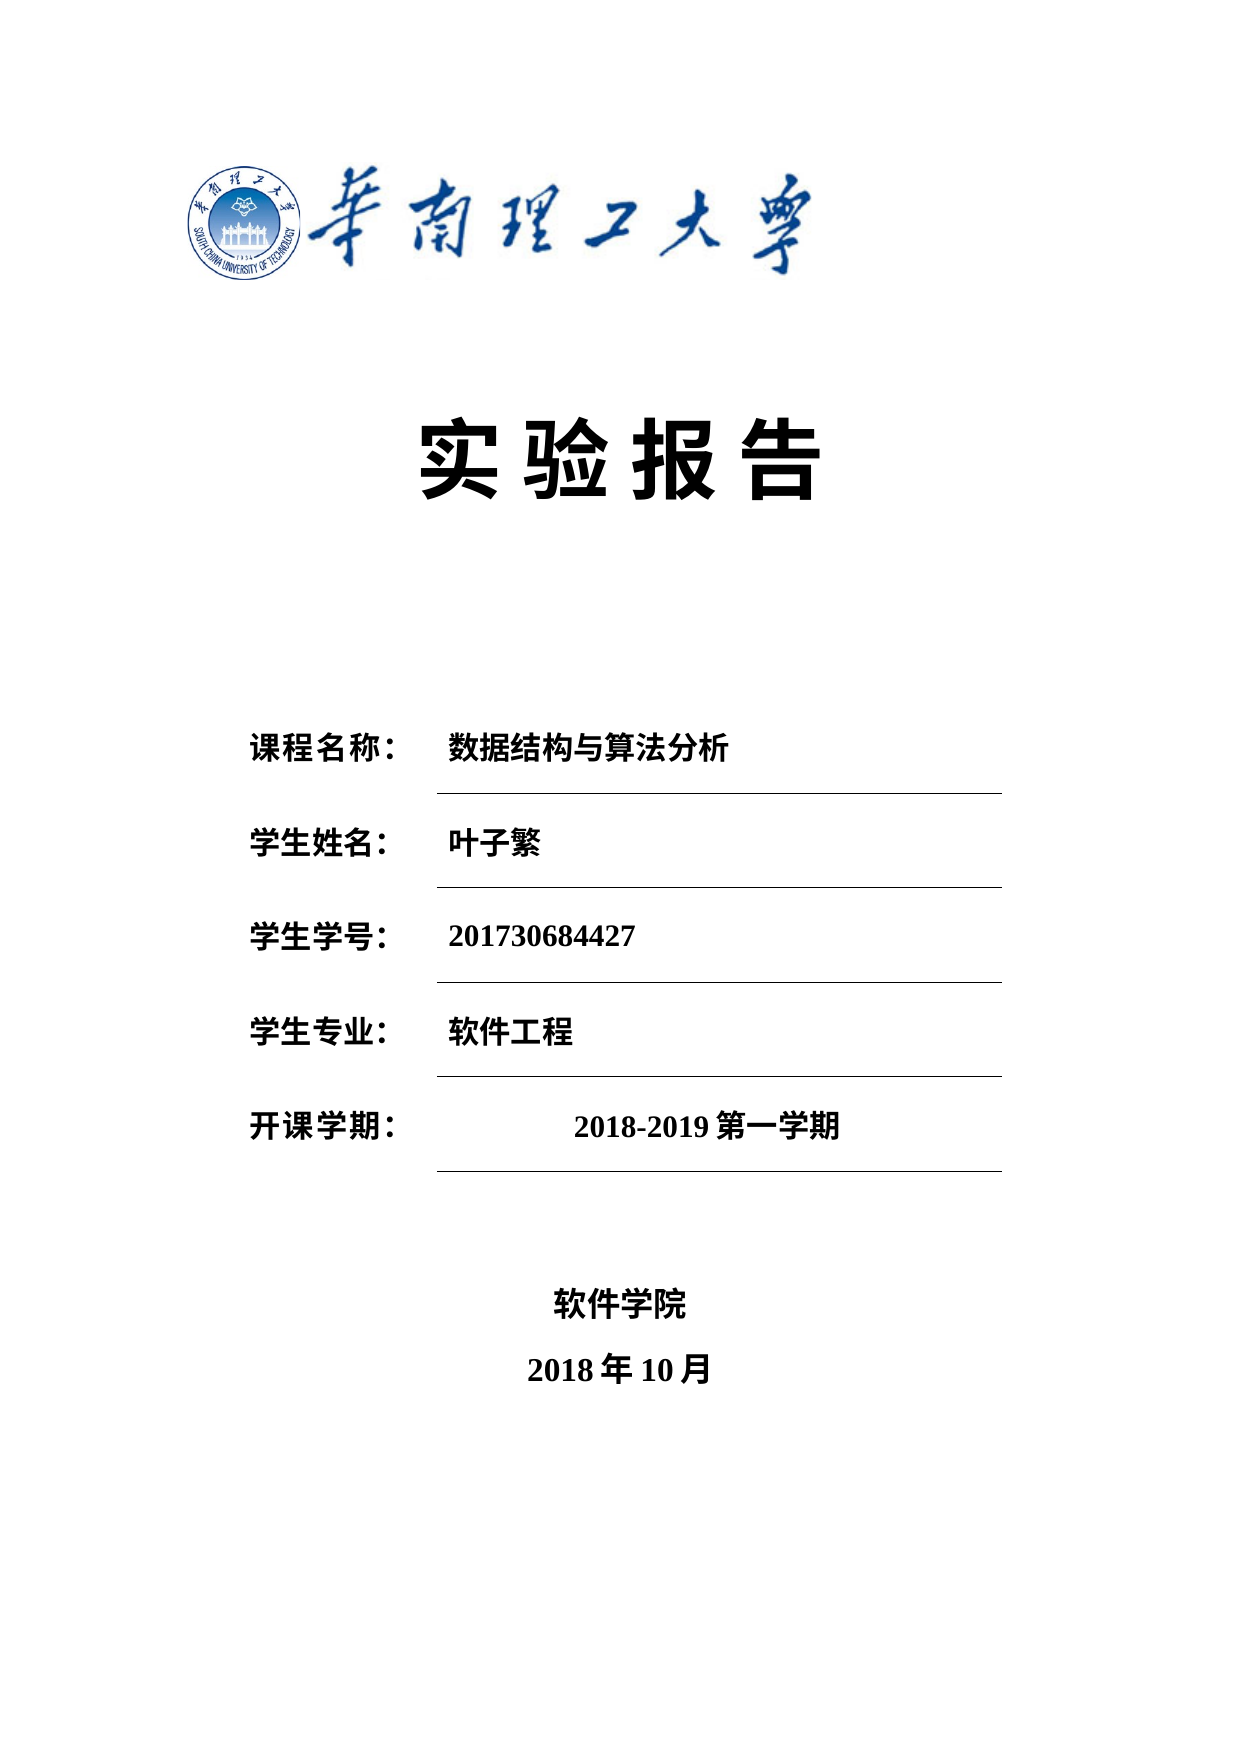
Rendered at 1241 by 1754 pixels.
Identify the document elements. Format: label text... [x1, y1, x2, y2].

picture [305, 162, 812, 280]
table_header 数据结构与算法分析 [437, 698, 1002, 793]
table_cell 学生姓名： [238, 793, 437, 887]
text 软件学院 [187, 1269, 1053, 1334]
table_cell 学生专业： [238, 982, 437, 1076]
table_cell 软件工程 [437, 983, 1002, 1076]
table_header 课程名称： [238, 698, 437, 793]
picture [187, 166, 300, 280]
table_cell 学生学号： [238, 887, 437, 982]
text 实 验 报 告 [187, 389, 1053, 519]
table_cell 叶子繁 [437, 794, 1002, 887]
table_cell 2018-2019第一学期 [437, 1077, 1002, 1171]
table_cell 开课学期： [238, 1076, 437, 1171]
table_cell 201730684427 [437, 888, 1002, 982]
text 2018年10月 [187, 1334, 1053, 1399]
